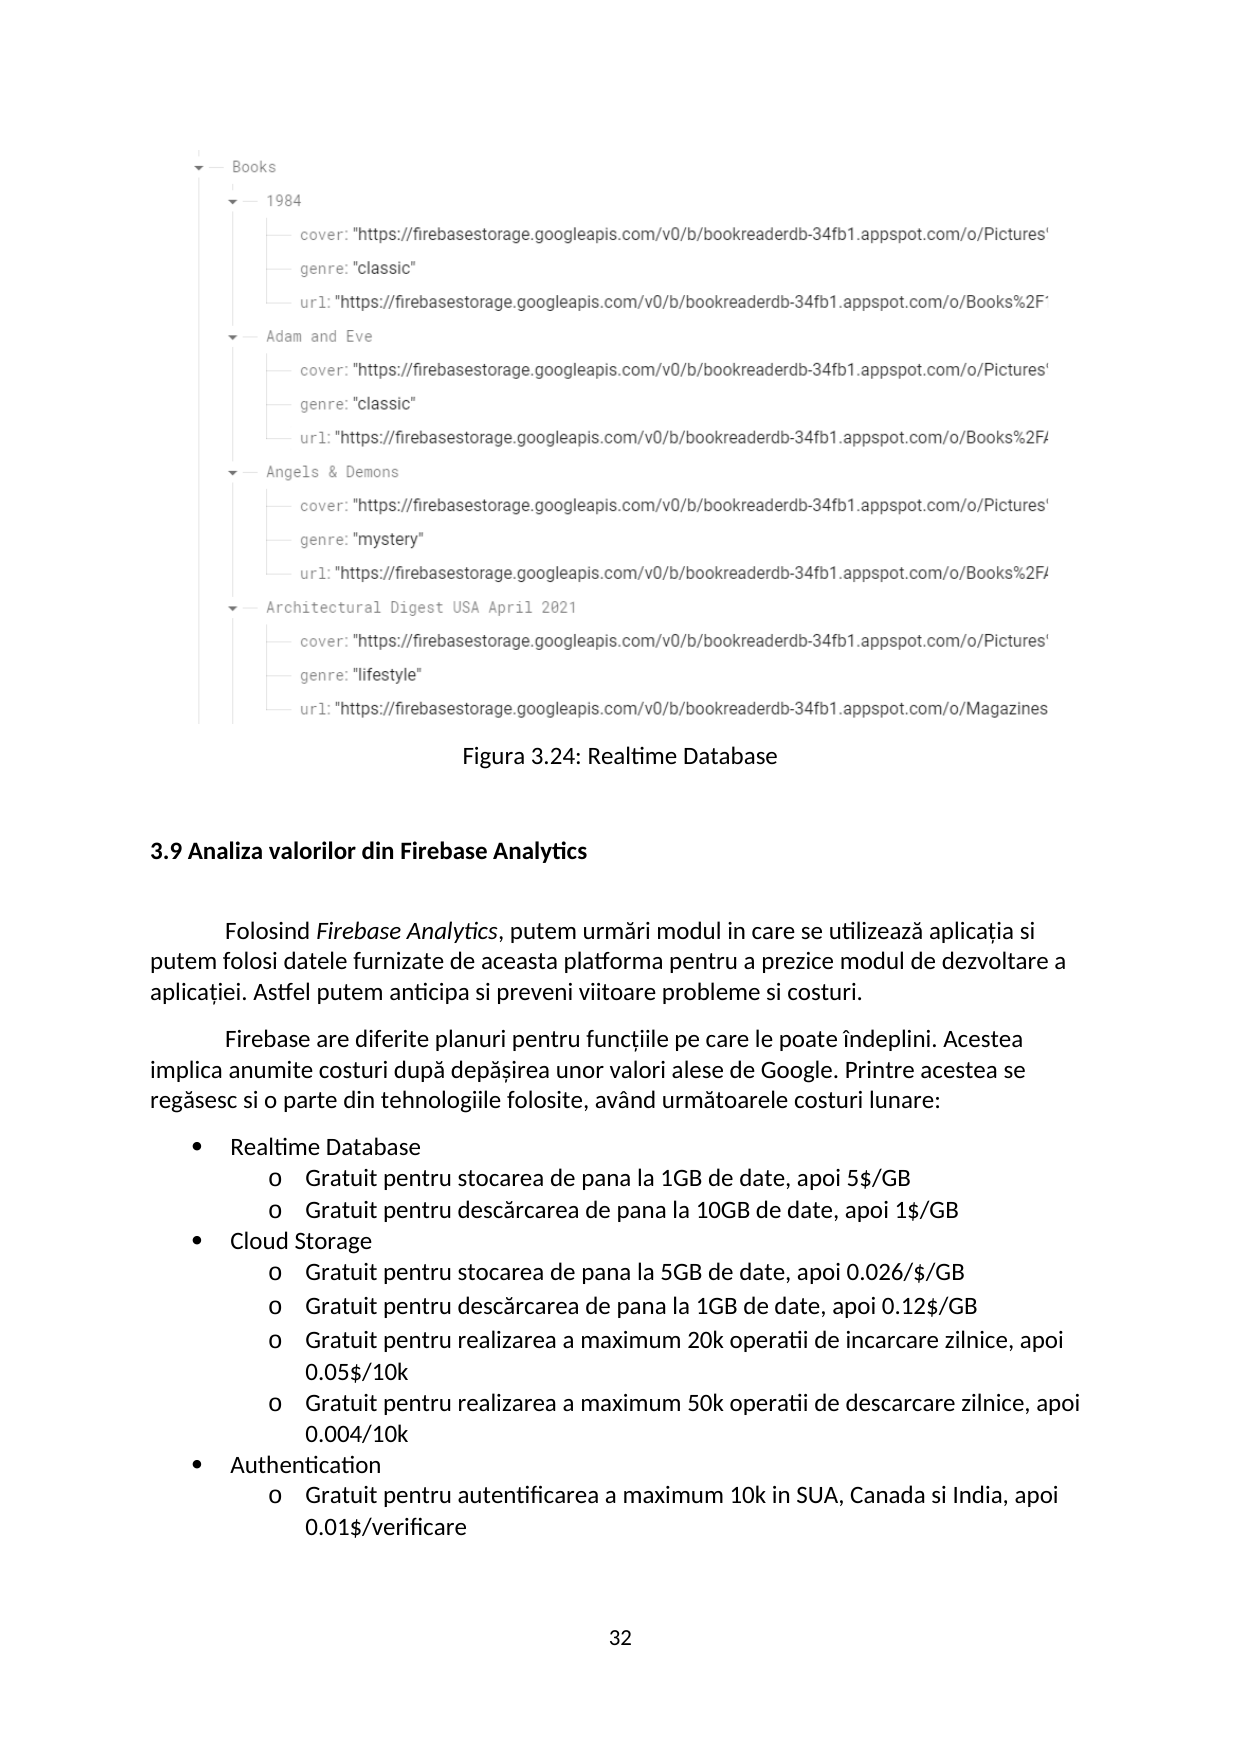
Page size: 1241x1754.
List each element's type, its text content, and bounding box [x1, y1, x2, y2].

text Folosind Firebase Analytics, putem urmări modul in care se utilizează aplicația si putem folosi datele furnizate de aceasta platforma pentru a prezice modul de dezvoltare a aplicației. Astfel putem anticipa si preveni viitoare probleme si costuri. [150, 915, 1090, 1007]
list Realtime Database [193, 1131, 1090, 1162]
list Gratuit pentru stocarea de pana la 5GB de date, apoi 0.026/$/GB [268, 1256, 1090, 1288]
picture [192, 150, 1049, 724]
text Figura 3.24: Realtime Database [150, 741, 1090, 771]
list Gratuit pentru realizarea a maximum 20k operatii de incarcare zilnice, apoi 0.05$/10k [268, 1324, 1090, 1387]
list Gratuit pentru autentificarea a maximum 10k in SUA, Canada si India, apoi 0.01$/verificare [268, 1480, 1090, 1542]
list Gratuit pentru descărcarea de pana la 10GB de date, apoi 1$/GB [268, 1194, 1090, 1226]
list Gratuit pentru realizarea a maximum 50k operatii de descarcare zilnice, apoi 0.004/10k [268, 1387, 1090, 1449]
text Firebase are diferite planuri pentru funcțiile pe care le poate îndeplini. Acestea implica anumite costuri după depășirea unor valori alese de Google. Printre acestea se regăsesc si o parte din tehnologiile folosite, având următoarele costuri lunare: [150, 1023, 1090, 1115]
list Gratuit pentru stocarea de pana la 1GB de date, apoi 5$/GB [268, 1162, 1090, 1194]
list Gratuit pentru descărcarea de pana la 1GB de date, apoi 0.12$/GB [268, 1290, 1090, 1322]
list Cloud Storage [193, 1226, 1090, 1256]
subtitle 3.9 Analiza valorilor din Firebase Analytics [150, 835, 1090, 865]
list Authentication [193, 1449, 1090, 1480]
